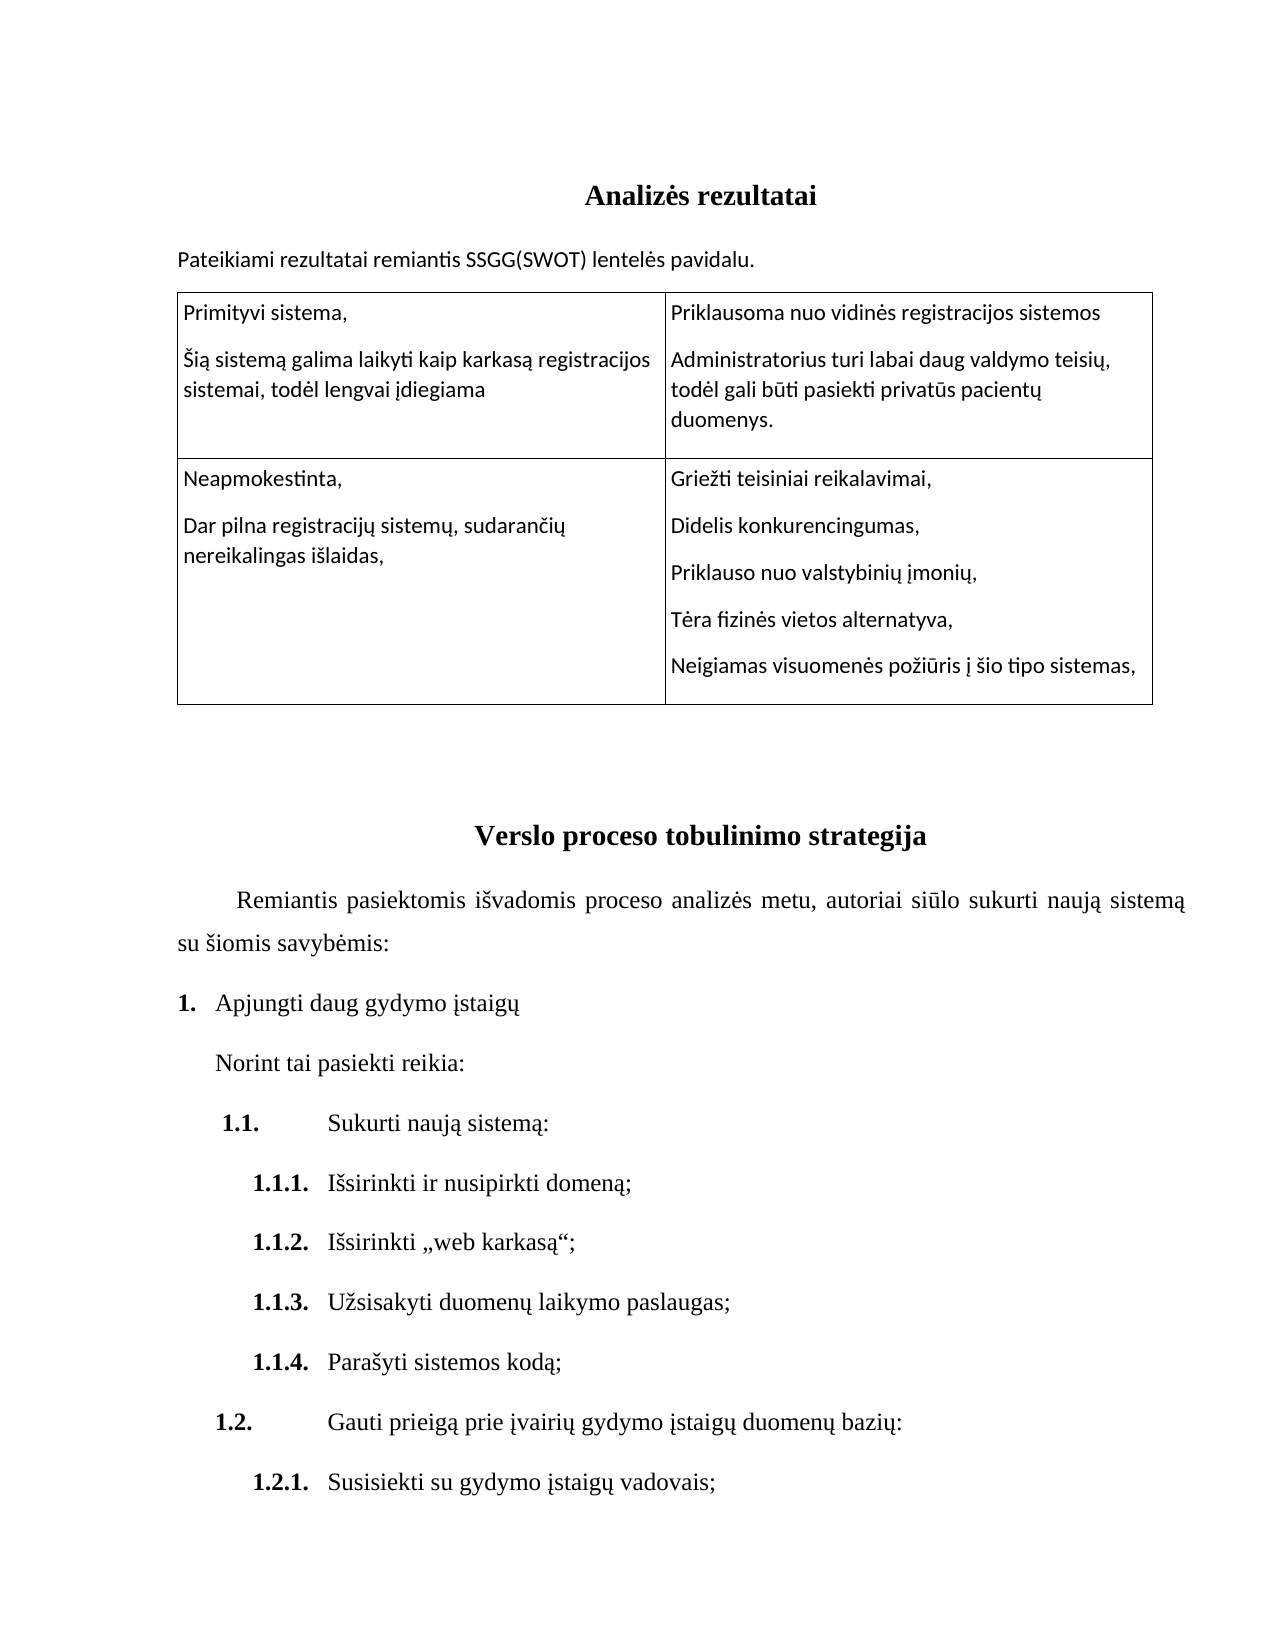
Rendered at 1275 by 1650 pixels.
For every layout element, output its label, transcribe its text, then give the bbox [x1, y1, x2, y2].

table_cell Neapmokestinta, Dar pilna registracijų sistemų, sudarančių nereikalingas išlaidas, [178, 459, 665, 704]
table_cell Griežti teisiniai reikalavimai, Didelis konkurencingumas, Priklauso nuo valstybinių įmonių, Tėra fizinės vietos alternatyva, Neigiamas visuomenės požiūris į šio tipo sistemas, [666, 459, 1152, 704]
list Gauti prieigą prie įvairių gydymo įstaigų duomenų bazių: [215, 1407, 1186, 1436]
table_header Priklausoma nuo vidinės registracijos sistemos Administratorius turi labai daug valdymo teisių, todėl gali būti pasiekti privatūs pacientų duomenys. [666, 293, 1152, 458]
text Verslo proceso tobulinimo strategija [215, 818, 1186, 852]
list Išsirinkti ir nusipirkti domeną; [252, 1168, 1186, 1196]
list Parašyti sistemos kodą; [252, 1347, 1186, 1376]
list Užsisakyti duomenų laikymo paslaugas; [252, 1287, 1186, 1316]
text Analizės rezultatai [215, 178, 1186, 211]
text Norint tai pasiekti reikia: [215, 1048, 1186, 1077]
text Remiantis pasiektomis išvadomis proceso analizės metu, autoriai siūlo sukurti naują sistemą su šiomis savybėmis: [177, 885, 1186, 957]
list Susisiekti su gydymo įstaigų vadovais; [252, 1467, 1186, 1495]
text Pateikiami rezultatai remiantis SSGG(SWOT) lentelės pavidalu. [177, 245, 1186, 273]
list Sukurti naują sistemą: [222, 1108, 1186, 1137]
table_header Primityvi sistema, Šią sistemą galima laikyti kaip karkasą registracijos sistemai, todėl lengvai įdiegiama [178, 293, 665, 458]
list Apjungti daug gydymo įstaigų [177, 988, 1186, 1017]
list Išsirinkti „web karkasą“; [252, 1227, 1186, 1256]
